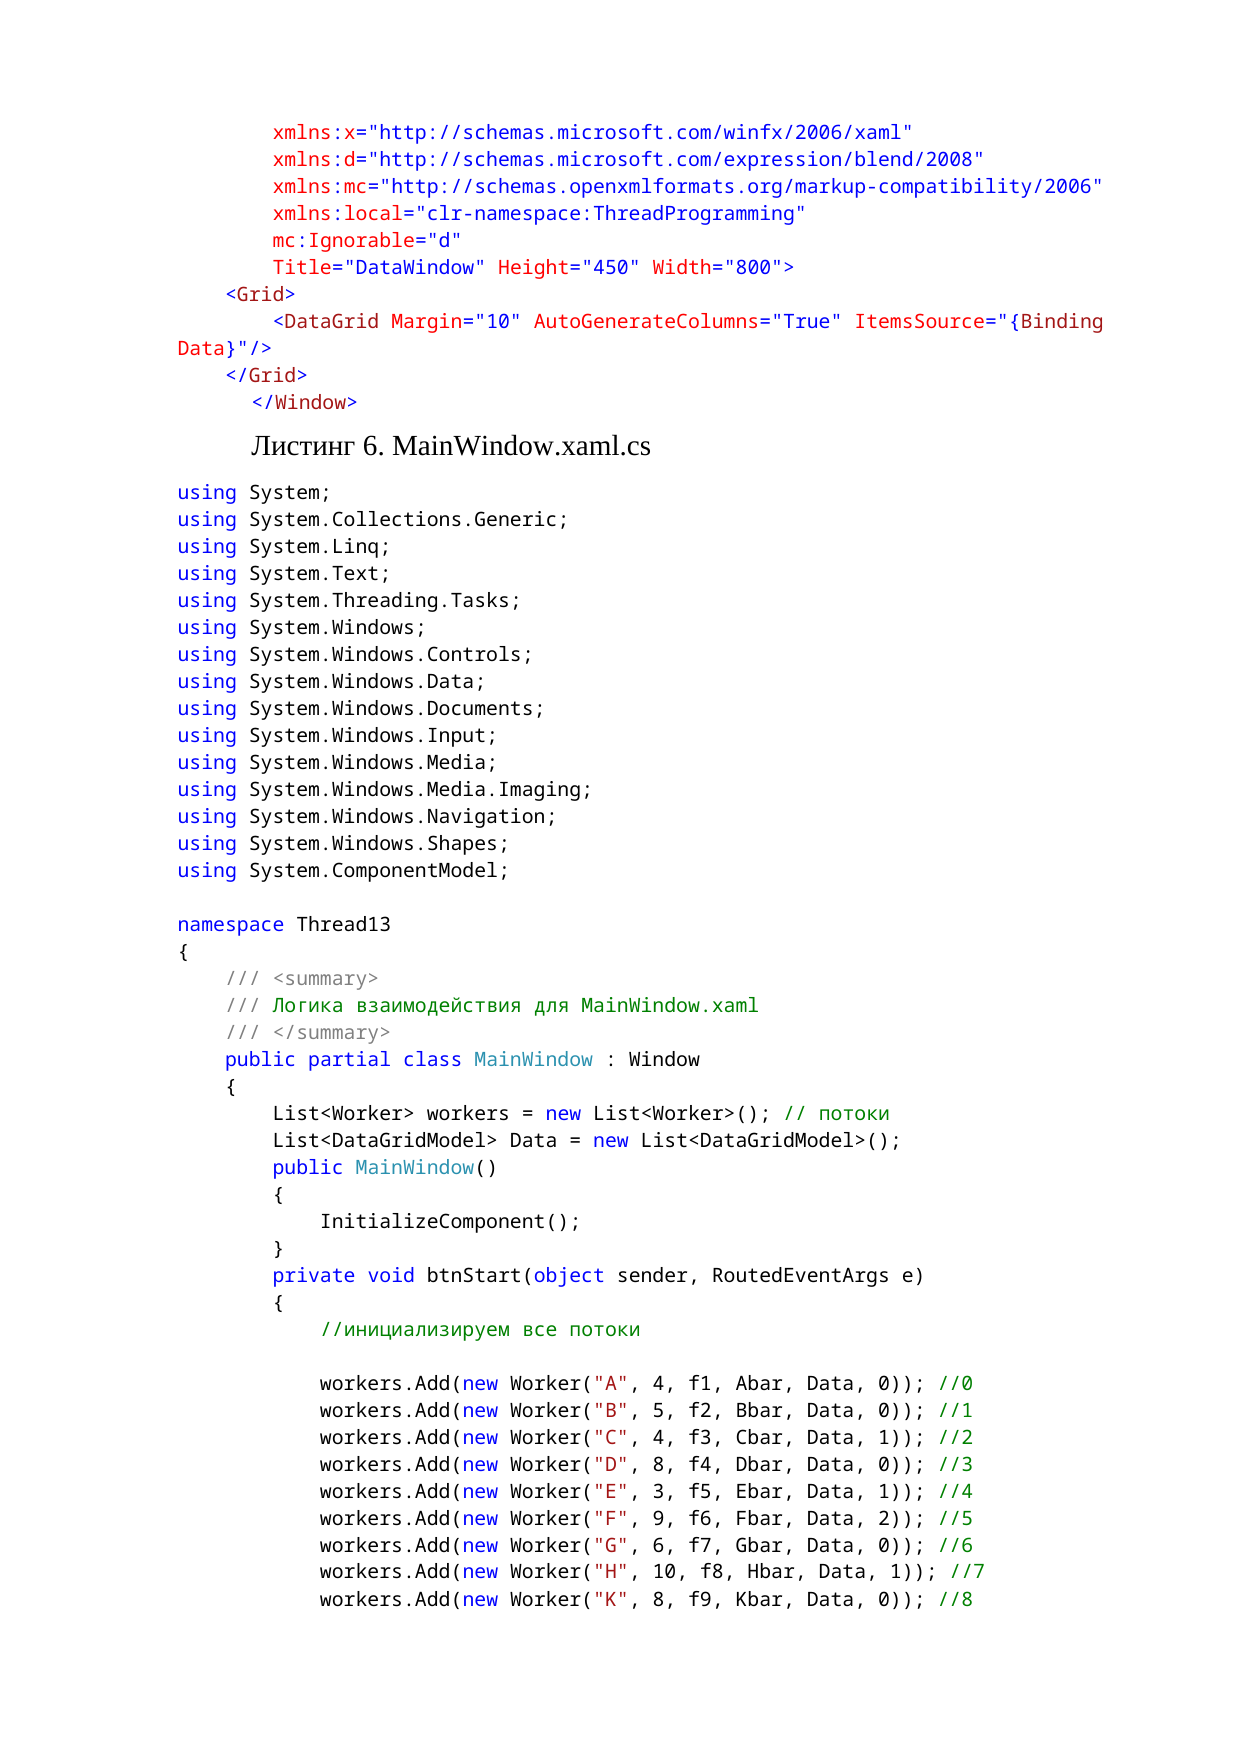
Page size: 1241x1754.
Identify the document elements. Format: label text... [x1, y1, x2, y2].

text List<Worker> workers = new List<Worker>(); // потоки [177, 1099, 1152, 1126]
text InitializeComponent(); [177, 1207, 1152, 1234]
text List<DataGridModel> Data = new List<DataGridModel>(); [177, 1126, 1152, 1153]
text workers.Add(new Worker("A", 4, f1, Abar, Data, 0)); //0 [177, 1369, 1152, 1396]
text xmlns:x="http://schemas.microsoft.com/winfx/2006/xaml" [177, 118, 1152, 145]
text workers.Add(new Worker("B", 5, f2, Bbar, Data, 0)); //1 [177, 1396, 1152, 1423]
text using System.Collections.Generic; [177, 506, 1152, 533]
text </Window> [177, 388, 1152, 415]
text namespace Thread13 [177, 910, 1152, 937]
text xmlns:local="clr-namespace:ThreadProgramming" [177, 199, 1152, 226]
text xmlns:mc="http://schemas.openxmlformats.org/markup-compatibility/2006" [177, 172, 1152, 199]
text using System.Windows.Controls; [177, 641, 1152, 667]
text { [177, 1288, 1152, 1315]
text xmlns:d="http://schemas.microsoft.com/expression/blend/2008" [177, 145, 1152, 172]
text using System.Windows.Input; [177, 721, 1152, 748]
text public MainWindow() [177, 1153, 1152, 1180]
text /// Логика взаимодействия для MainWindow.xaml [177, 991, 1152, 1018]
text { [177, 1180, 1152, 1207]
text workers.Add(new Worker("D", 8, f4, Dbar, Data, 0)); //3 [177, 1450, 1152, 1477]
text using System.ComponentModel; [177, 856, 1152, 883]
text workers.Add(new Worker("F", 9, f6, Fbar, Data, 2)); //5 [177, 1504, 1152, 1531]
text } [177, 1234, 1152, 1261]
text Title="DataWindow" Height="450" Width="800"> [177, 253, 1152, 280]
text using System.Windows.Navigation; [177, 802, 1152, 829]
text mc:Ignorable="d" [177, 226, 1152, 253]
text { [177, 937, 1152, 964]
text private void btnStart(object sender, RoutedEventArgs e) [177, 1261, 1152, 1288]
text public partial class MainWindow : Window [177, 1045, 1152, 1072]
text using System.Text; [177, 559, 1152, 587]
text workers.Add(new Worker("C", 4, f3, Cbar, Data, 1)); //2 [177, 1423, 1152, 1450]
text using System.Linq; [177, 533, 1152, 559]
text workers.Add(new Worker("E", 3, f5, Ebar, Data, 1)); //4 [177, 1477, 1152, 1504]
text workers.Add(new Worker("G", 6, f7, Gbar, Data, 0)); //6 [177, 1531, 1152, 1558]
text /// <summary> [177, 964, 1152, 991]
text /// </summary> [177, 1018, 1152, 1045]
text using System.Windows.Media; [177, 748, 1152, 775]
text </Grid> [177, 361, 1152, 388]
text //инициализируем все потоки [177, 1315, 1152, 1342]
text Листинг 6. MainWindow.xaml.cs [177, 428, 1152, 462]
text using System.Windows.Data; [177, 667, 1152, 694]
text <Grid> [177, 280, 1152, 307]
text <DataGrid Margin="10" AutoGenerateColumns="True" ItemsSource="{Binding Data}"/> [177, 307, 1152, 361]
text workers.Add(new Worker("K", 8, f9, Kbar, Data, 0)); //8 [177, 1585, 1152, 1612]
text using System.Threading.Tasks; [177, 587, 1152, 613]
text using System; [177, 479, 1152, 506]
text using System.Windows.Shapes; [177, 829, 1152, 856]
text { [177, 1072, 1152, 1099]
text using System.Windows; [177, 613, 1152, 641]
text workers.Add(new Worker("H", 10, f8, Hbar, Data, 1)); //7 [177, 1558, 1152, 1585]
text using System.Windows.Media.Imaging; [177, 775, 1152, 802]
text using System.Windows.Documents; [177, 694, 1152, 721]
